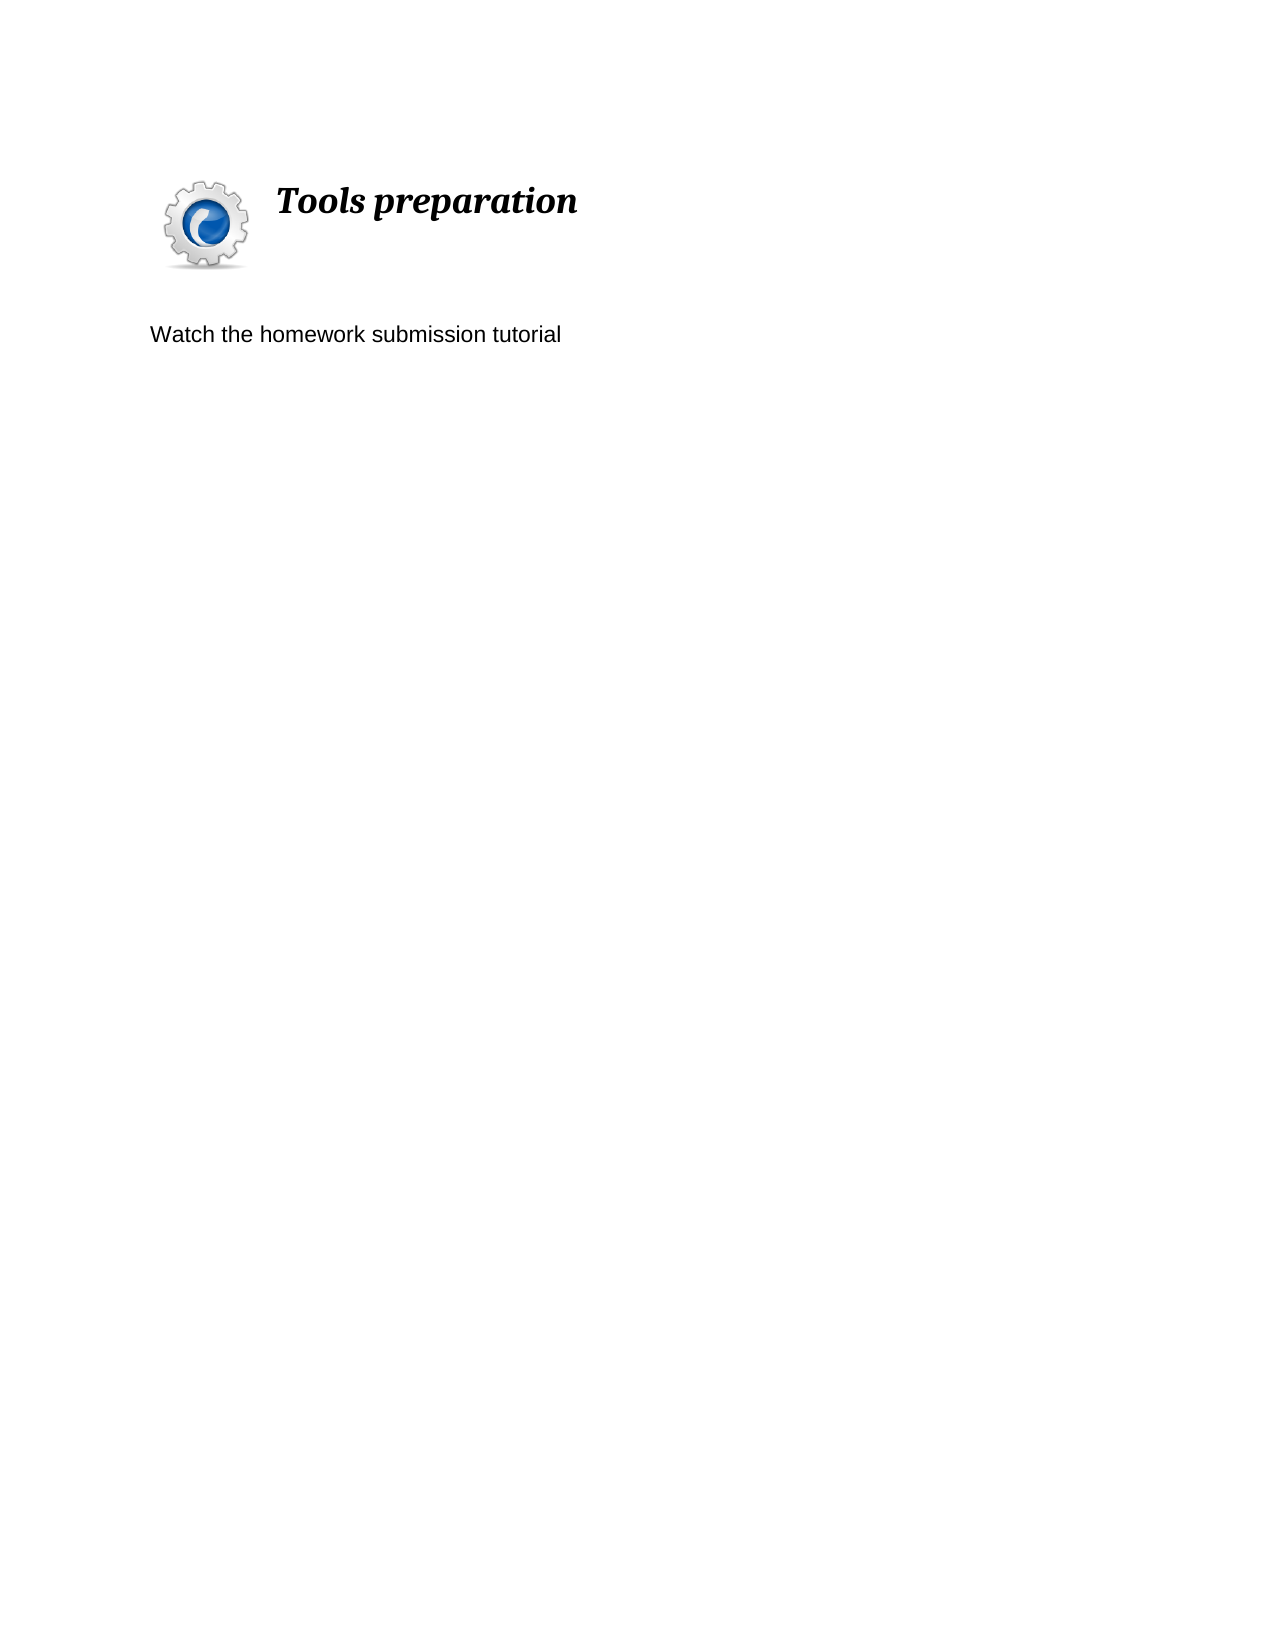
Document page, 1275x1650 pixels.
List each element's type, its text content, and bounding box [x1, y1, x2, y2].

picture [161, 180, 251, 270]
table_header [150, 180, 264, 294]
table_header Tools preparation [264, 180, 1147, 294]
text Watch the homework submission tutorial [150, 321, 1125, 347]
